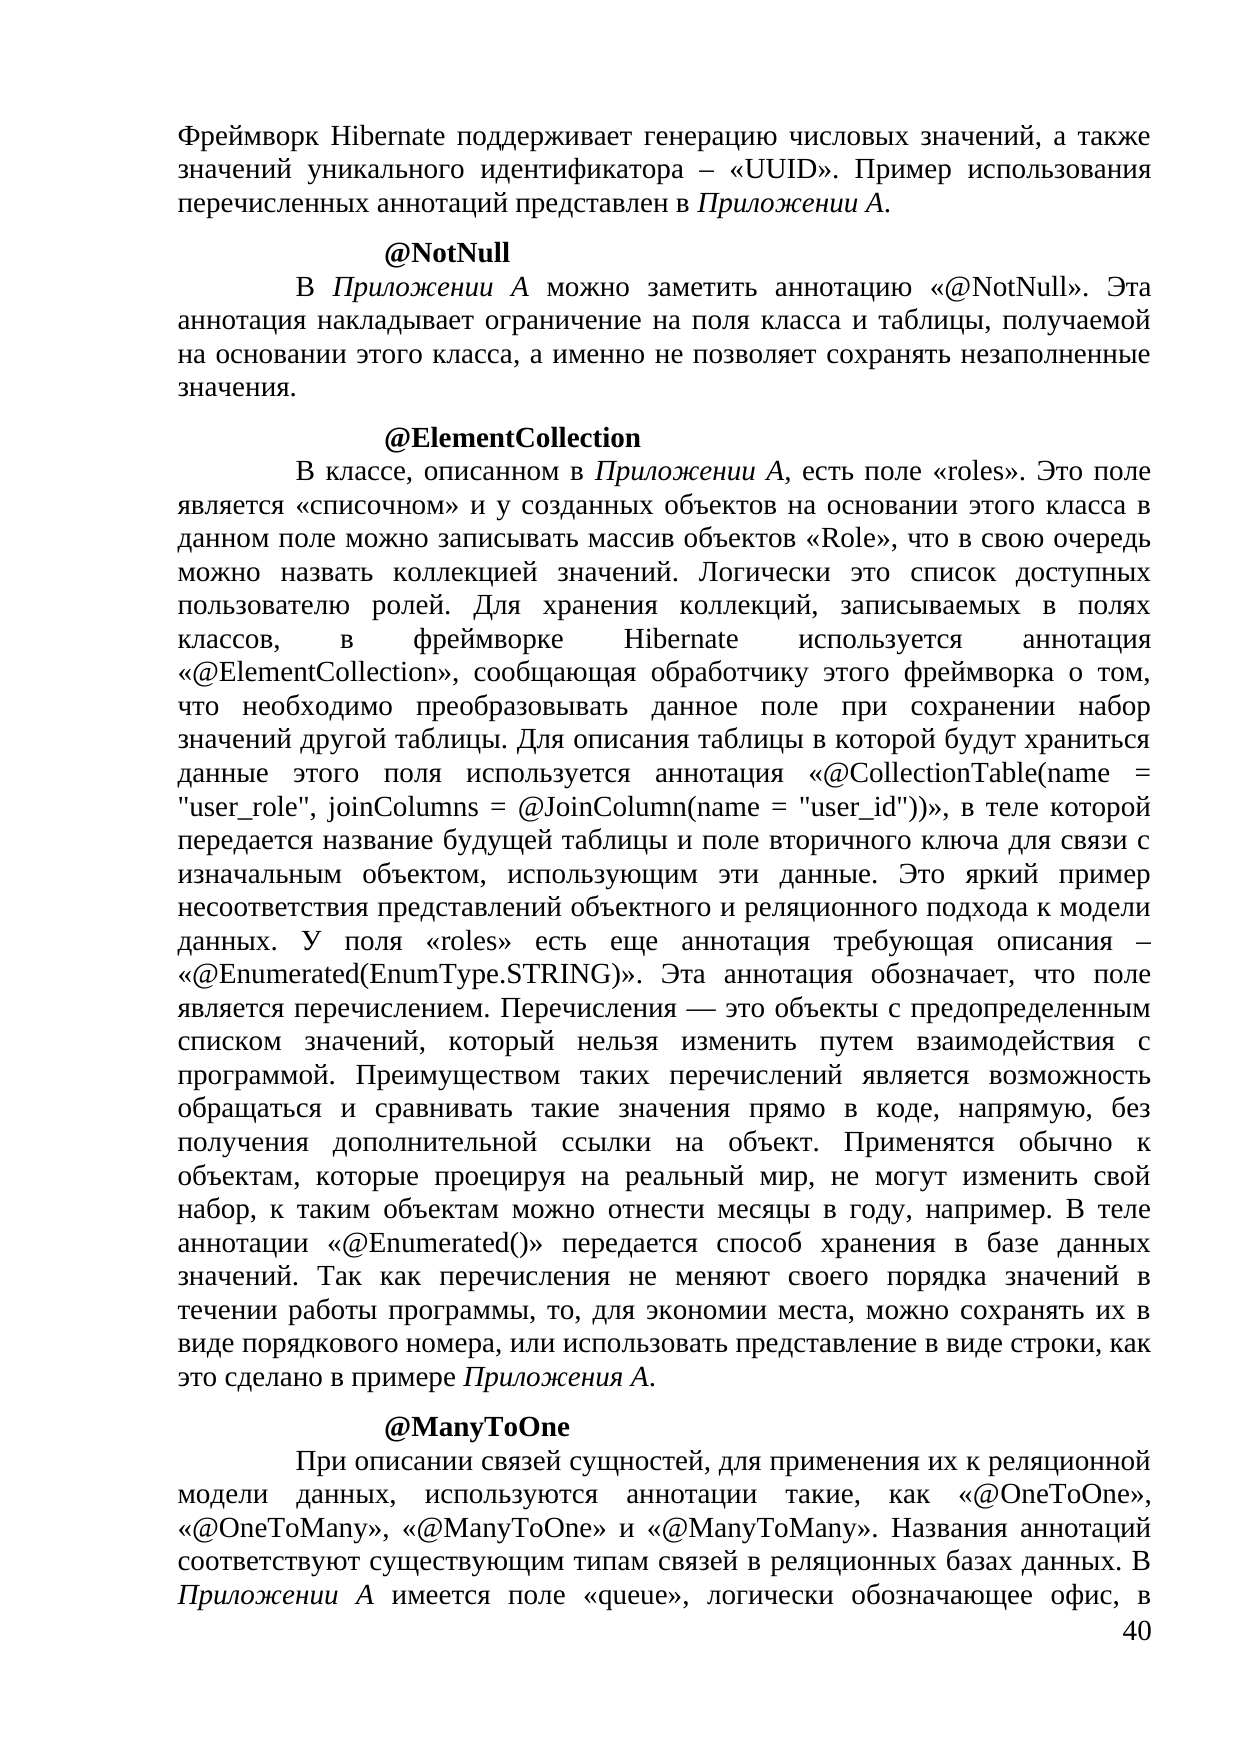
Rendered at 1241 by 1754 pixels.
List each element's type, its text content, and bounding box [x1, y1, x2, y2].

text В классе, описанном в Приложении А, есть поле «roles». Это поле является «списочном» и у созданных объектов на основании этого класса в данном поле можно записывать массив объектов «Role», что в свою очередь можно назвать коллекцией значений. Логически это список доступных пользователю ролей. Для хранения коллекций, записываемых в полях классов, в фреймворке Hibernate используется аннотация «@ElementCollection», сообщающая обработчику этого фреймворка о том, что необходимо преобразовывать данное поле при сохранении набор значений другой таблицы. Для описания таблицы в которой будут храниться данные этого поля используется аннотация «@CollectionTable(name = "user_role", joinColumns = @JoinColumn(name = "user_id"))», в теле которой передается название будущей таблицы и поле вторичного ключа для связи с изначальным объектом, использующим эти данные. Это яркий пример несоответствия представлений объектного и реляционного подхода к модели данных. У поля «roles» есть еще аннотация требующая описания – «@Enumerated(EnumType.STRING)». Эта аннотация обозначает, что поле является перечислением. Перечисления — это объекты с предопределенным списком значений, который нельзя изменить путем взаимодействия с программой. Преимуществом таких перечислений является возможность обращаться и сравнивать такие значения прямо в коде, напрямую, без получения дополнительной ссылки на объект. Применятся обычно к объектам, которые проецируя на реальный мир, не могут изменить свой набор, к таким объектам можно отнести месяцы в году, например. В теле аннотации «@Enumerated()» передается способ хранения в базе данных значений. Так как перечисления не меняют своего порядка значений в течении работы программы, то, для экономии места, можно сохранять их в виде порядкового номера, или использовать представление в виде строки, как это сделано в примере Приложения А. [177, 453, 1152, 1392]
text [177, 1443, 1152, 1610]
subtitle @ManyToOne [266, 1409, 1152, 1443]
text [177, 118, 1152, 219]
subtitle @NotNull [266, 235, 1152, 269]
subtitle @ElementCollection [266, 420, 1152, 453]
text В Приложении А можно заметить аннотацию «@NotNull». Эта аннотация накладывает ограничение на поля класса и таблицы, получаемой на основании этого класса, а именно не позволяет сохранять незаполненные значения. [177, 269, 1152, 403]
